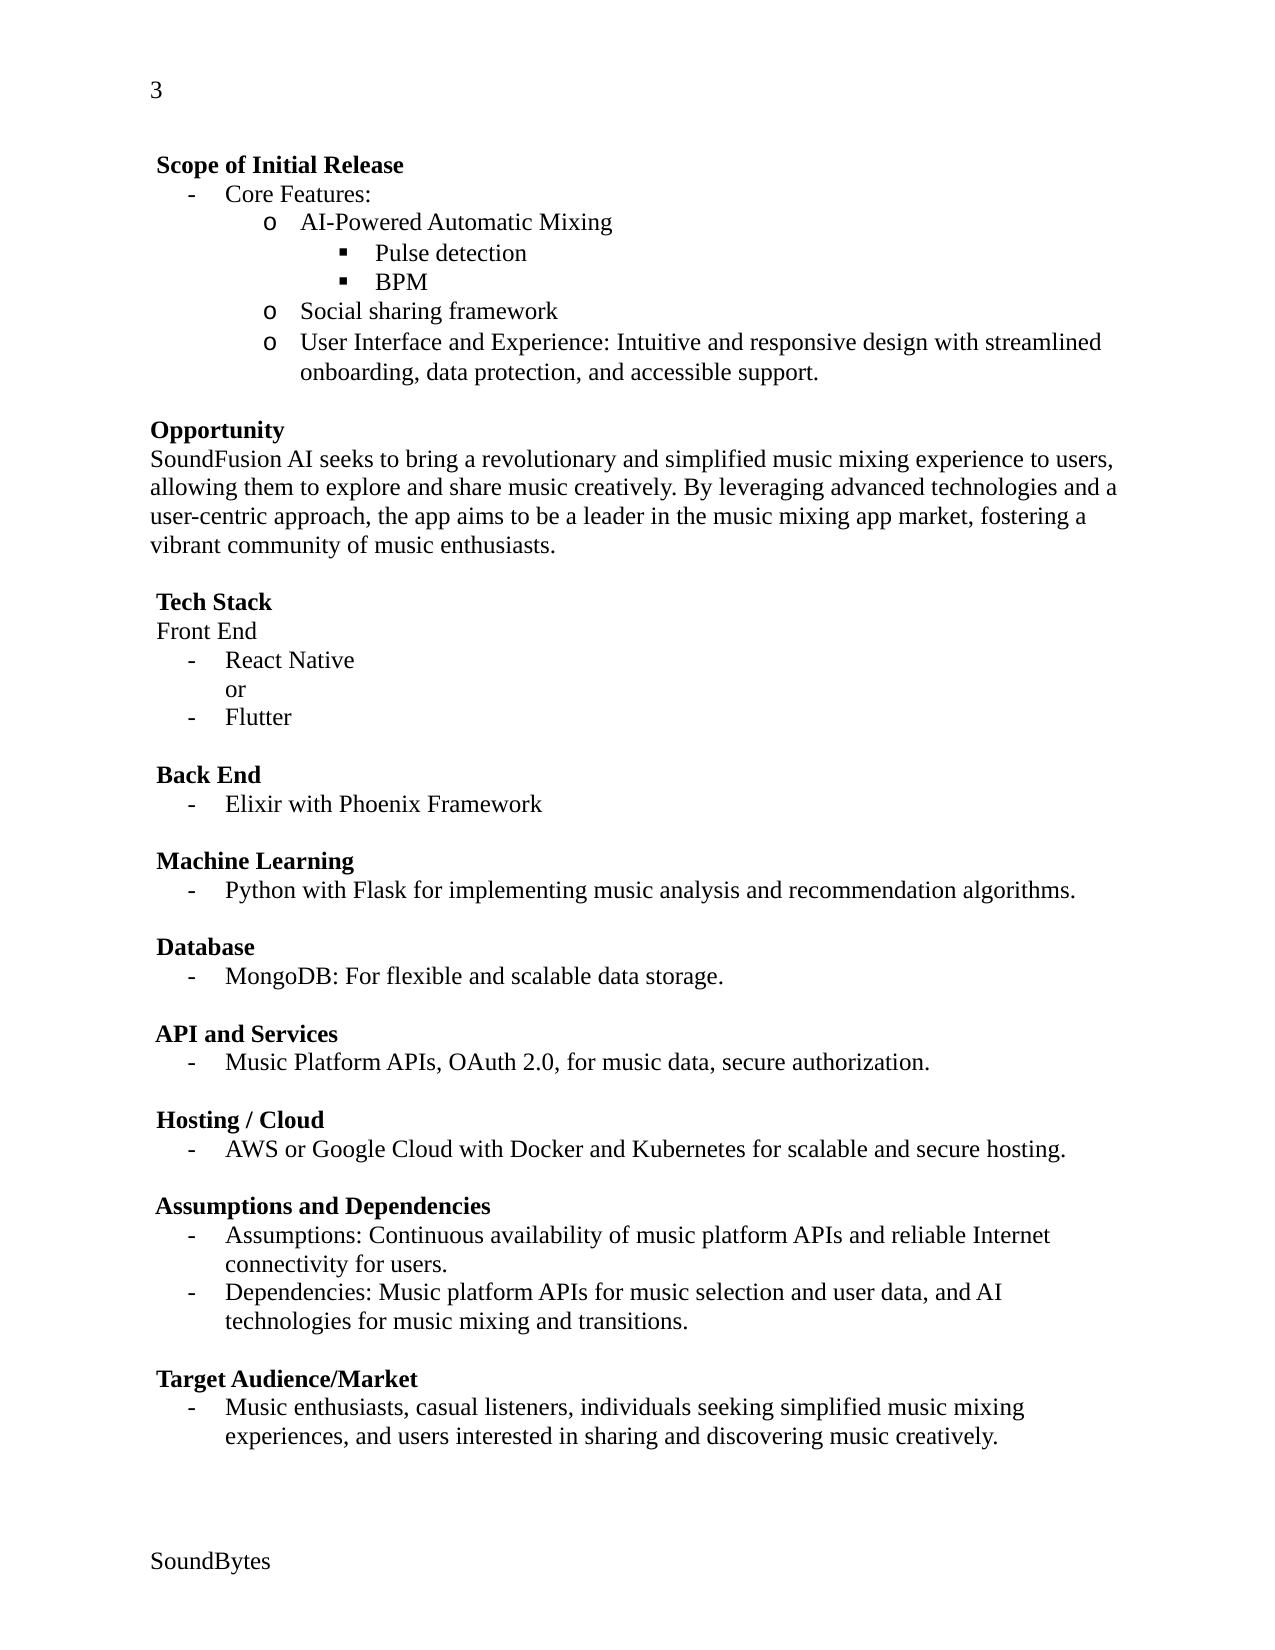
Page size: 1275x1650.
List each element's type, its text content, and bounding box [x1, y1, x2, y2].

list Assumptions: Continuous availability of music platform APIs and reliable Internet connectivity for users. [187, 1220, 1125, 1277]
list BPM [337, 267, 1125, 296]
list Core Features: [187, 179, 1125, 207]
list Music enthusiasts, casual listeners, individuals seeking simplified music mixing experiences, and users interested in sharing and discovering music creatively. [187, 1392, 1125, 1450]
list Social sharing framework [262, 296, 1125, 327]
list Elixir with Phoenix Framework [187, 789, 1125, 817]
text Scope of Initial Release [150, 150, 1125, 179]
text Tech Stack [150, 587, 1125, 616]
text Opportunity [150, 415, 1125, 444]
text Front End [150, 616, 1125, 645]
list React Native [187, 645, 1125, 674]
list Music Platform APIs, OAuth 2.0, for music data, secure authorization. [187, 1047, 1125, 1076]
list AWS or Google Cloud with Docker and Kubernetes for scalable and secure hosting. [187, 1134, 1125, 1162]
list AI-Powered Automatic Mixing [262, 207, 1125, 238]
text Machine Learning [150, 846, 1125, 875]
list or [225, 674, 1125, 702]
list Flutter [187, 702, 1125, 731]
list User Interface and Experience: Intuitive and responsive design with streamlined onboarding, data protection, and accessible support. [262, 327, 1125, 386]
list Dependencies: Music platform APIs for music selection and user data, and AI technologies for music mixing and transitions. [187, 1277, 1125, 1335]
text Back End [150, 760, 1125, 789]
text Hosting / Cloud [150, 1105, 1125, 1134]
list Python with Flask for implementing music analysis and recommendation algorithms. [187, 875, 1125, 904]
list MongoDB: For flexible and scalable data storage. [187, 961, 1125, 990]
text Target Audience/Market [150, 1364, 1125, 1392]
text API and Services [150, 1019, 1125, 1047]
list Pulse detection [337, 238, 1125, 267]
text Assumptions and Dependencies [150, 1191, 1125, 1220]
text SoundFusion AI seeks to bring a revolutionary and simplified music mixing experience to users, allowing them to explore and share music creatively. By leveraging advanced technologies and a user-centric approach, the app aims to be a leader in the music mixing app market, fostering a vibrant community of music enthusiasts. [150, 444, 1125, 559]
text Database [150, 932, 1125, 961]
